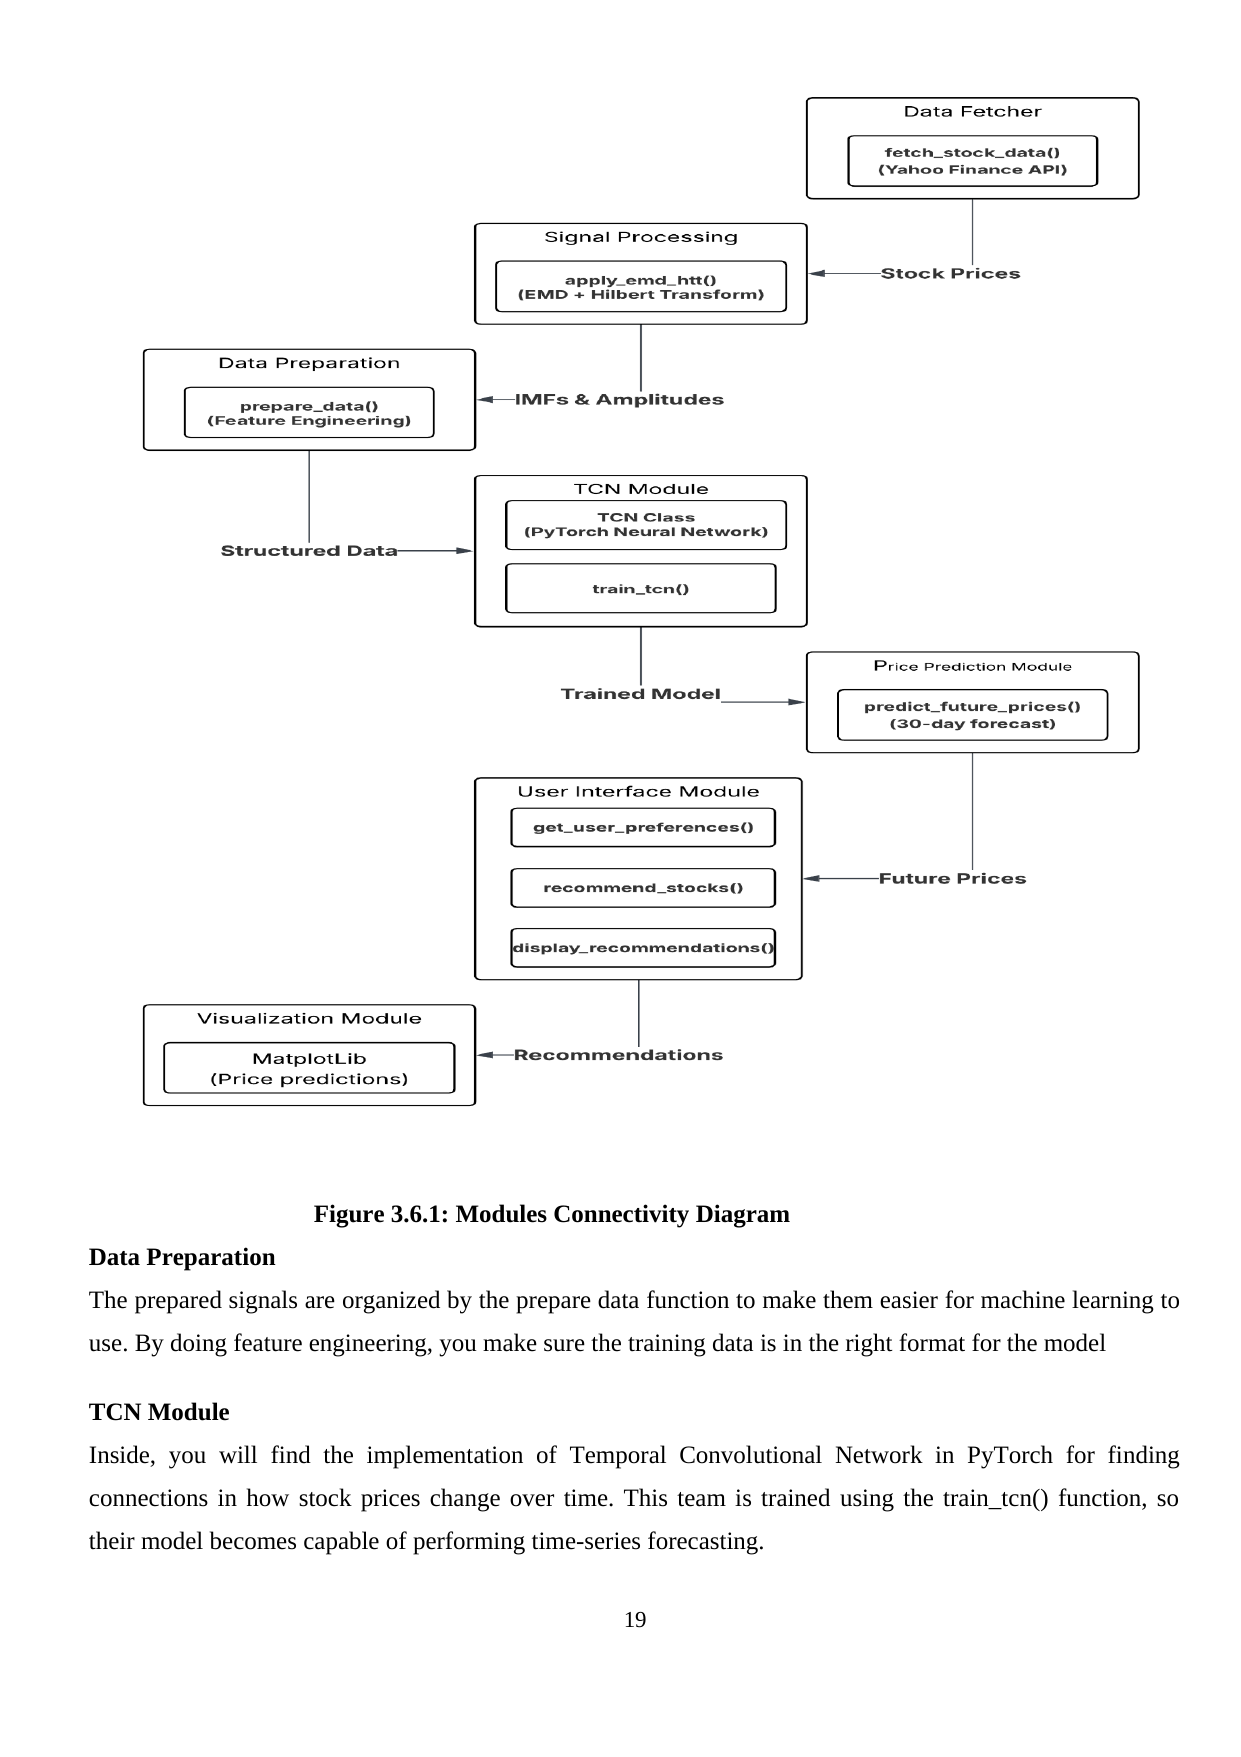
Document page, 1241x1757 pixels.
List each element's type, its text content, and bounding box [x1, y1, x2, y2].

text Data Preparation [89, 1242, 1181, 1271]
text TCN Module [89, 1397, 1181, 1425]
text Figure 3.6.1: Modules Connectivity Diagram [89, 1199, 1181, 1228]
text The prepared signals are organized by the prepare data function to make them easier for machine learning to use. By doing feature engineering, you make sure the training data is in the right format for the model [89, 1285, 1181, 1357]
picture [88, 59, 1180, 1142]
text Inside, you will find the implementation of Temporal Convolutional Network in PyTorch for finding connections in how stock prices change over time. This team is trained using the train_tcn() function, so their model becomes capable of performing time-series forecasting. [89, 1440, 1181, 1555]
